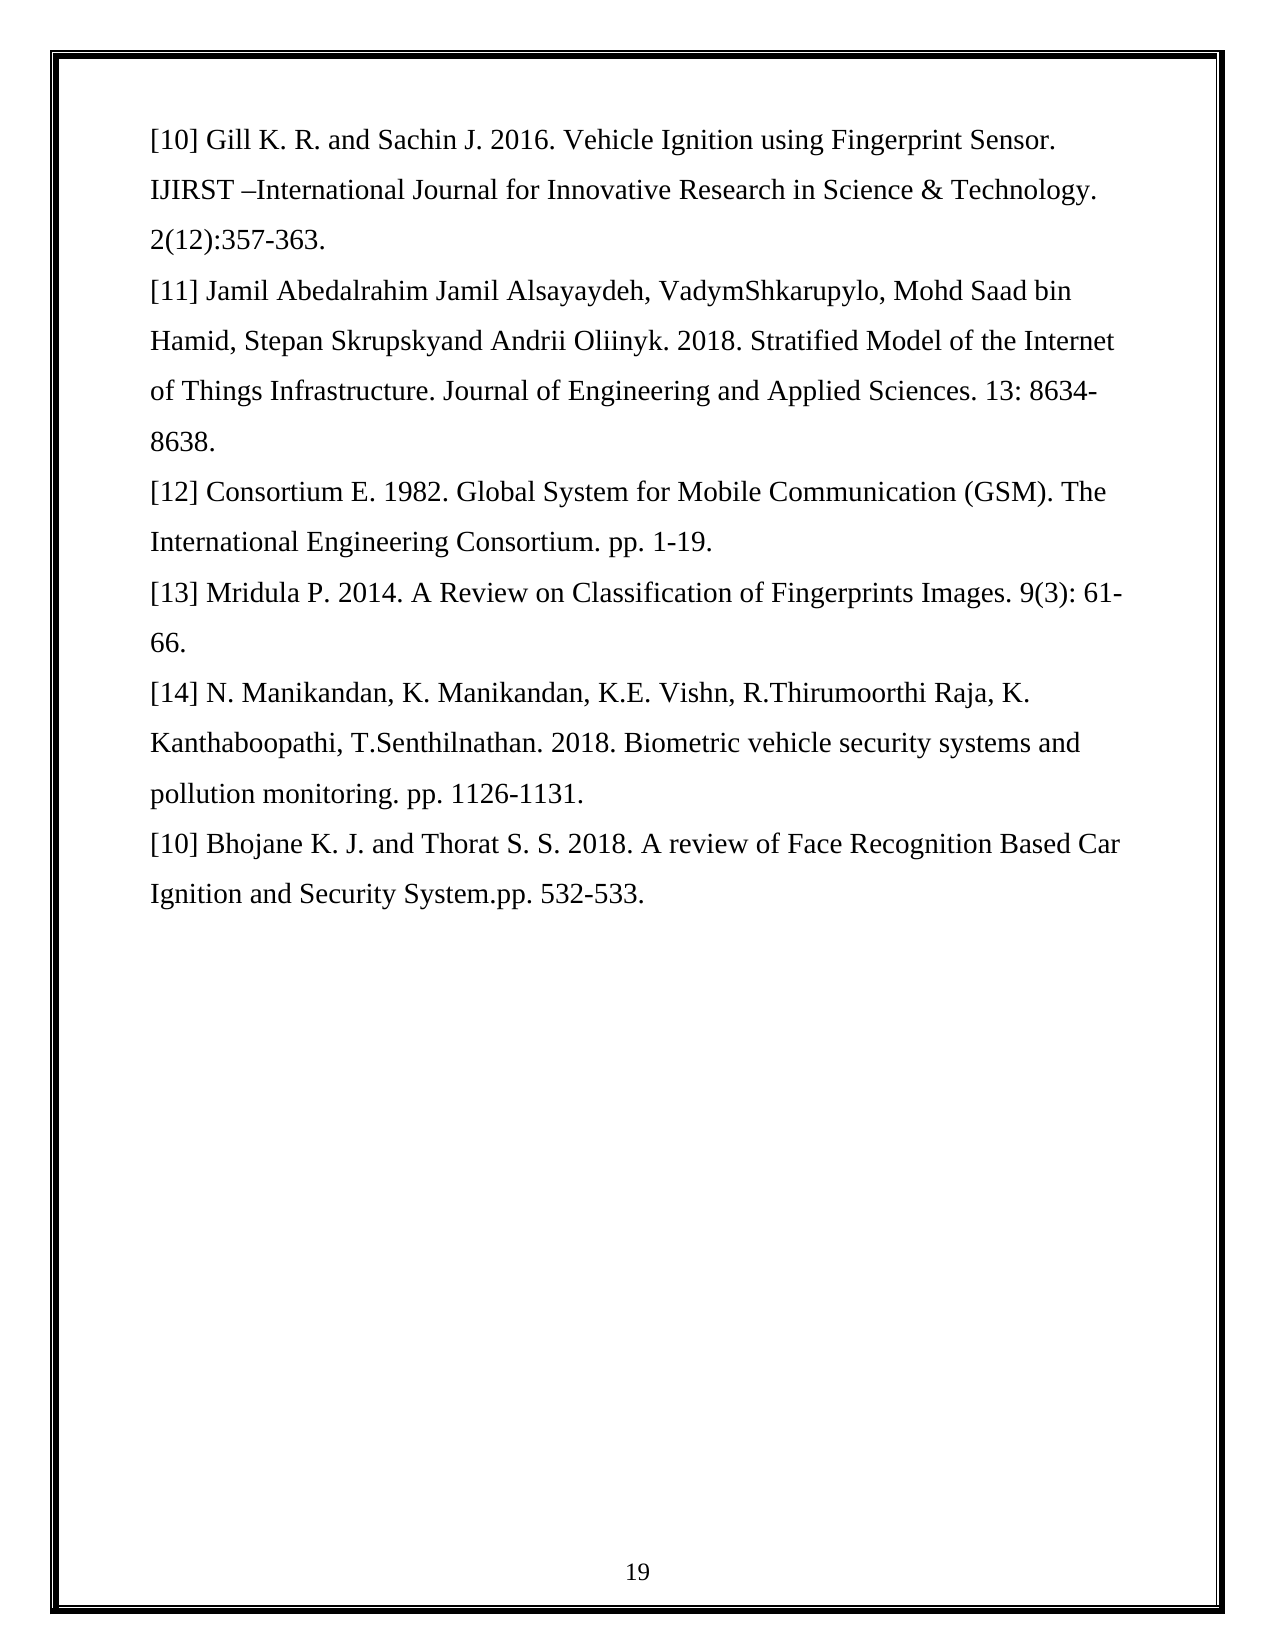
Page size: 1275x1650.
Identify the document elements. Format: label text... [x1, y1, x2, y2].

text [10] Bhojane K. J. and Thorat S. S. 2018. A review of Face Recognition Based Car Ignition and Security System.pp. 532-533. [150, 826, 1125, 910]
text [11] Jamil Abedalrahim Jamil Alsayaydeh, VadymShkarupylo, Mohd Saad bin Hamid, Stepan Skrupskyand Andrii Oliinyk. 2018. Stratified Model of the Internet of Things Infrastructure. Journal of Engineering and Applied Sciences. 13: 8634-8638. [150, 273, 1125, 457]
text [13] Mridula P. 2014. A Review on Classification of Fingerprints Images. 9(3): 61-66. [150, 575, 1125, 658]
text [10] Gill K. R. and Sachin J. 2016. Vehicle Ignition using Fingerprint Sensor. IJIRST –International Journal for Innovative Research in Science & Technology. 2(12):357-363. [150, 122, 1125, 256]
text [14] N. Manikandan, K. Manikandan, K.E. Vishn, R.Thirumoorthi Raja, K. Kanthaboopathi, T.Senthilnathan. 2018. Biometric vehicle security systems and pollution monitoring. pp. 1126-1131. [150, 675, 1125, 809]
text [12] Consortium E. 1982. Global System for Mobile Communication (GSM). The International Engineering Consortium. pp. 1-19. [150, 474, 1125, 558]
